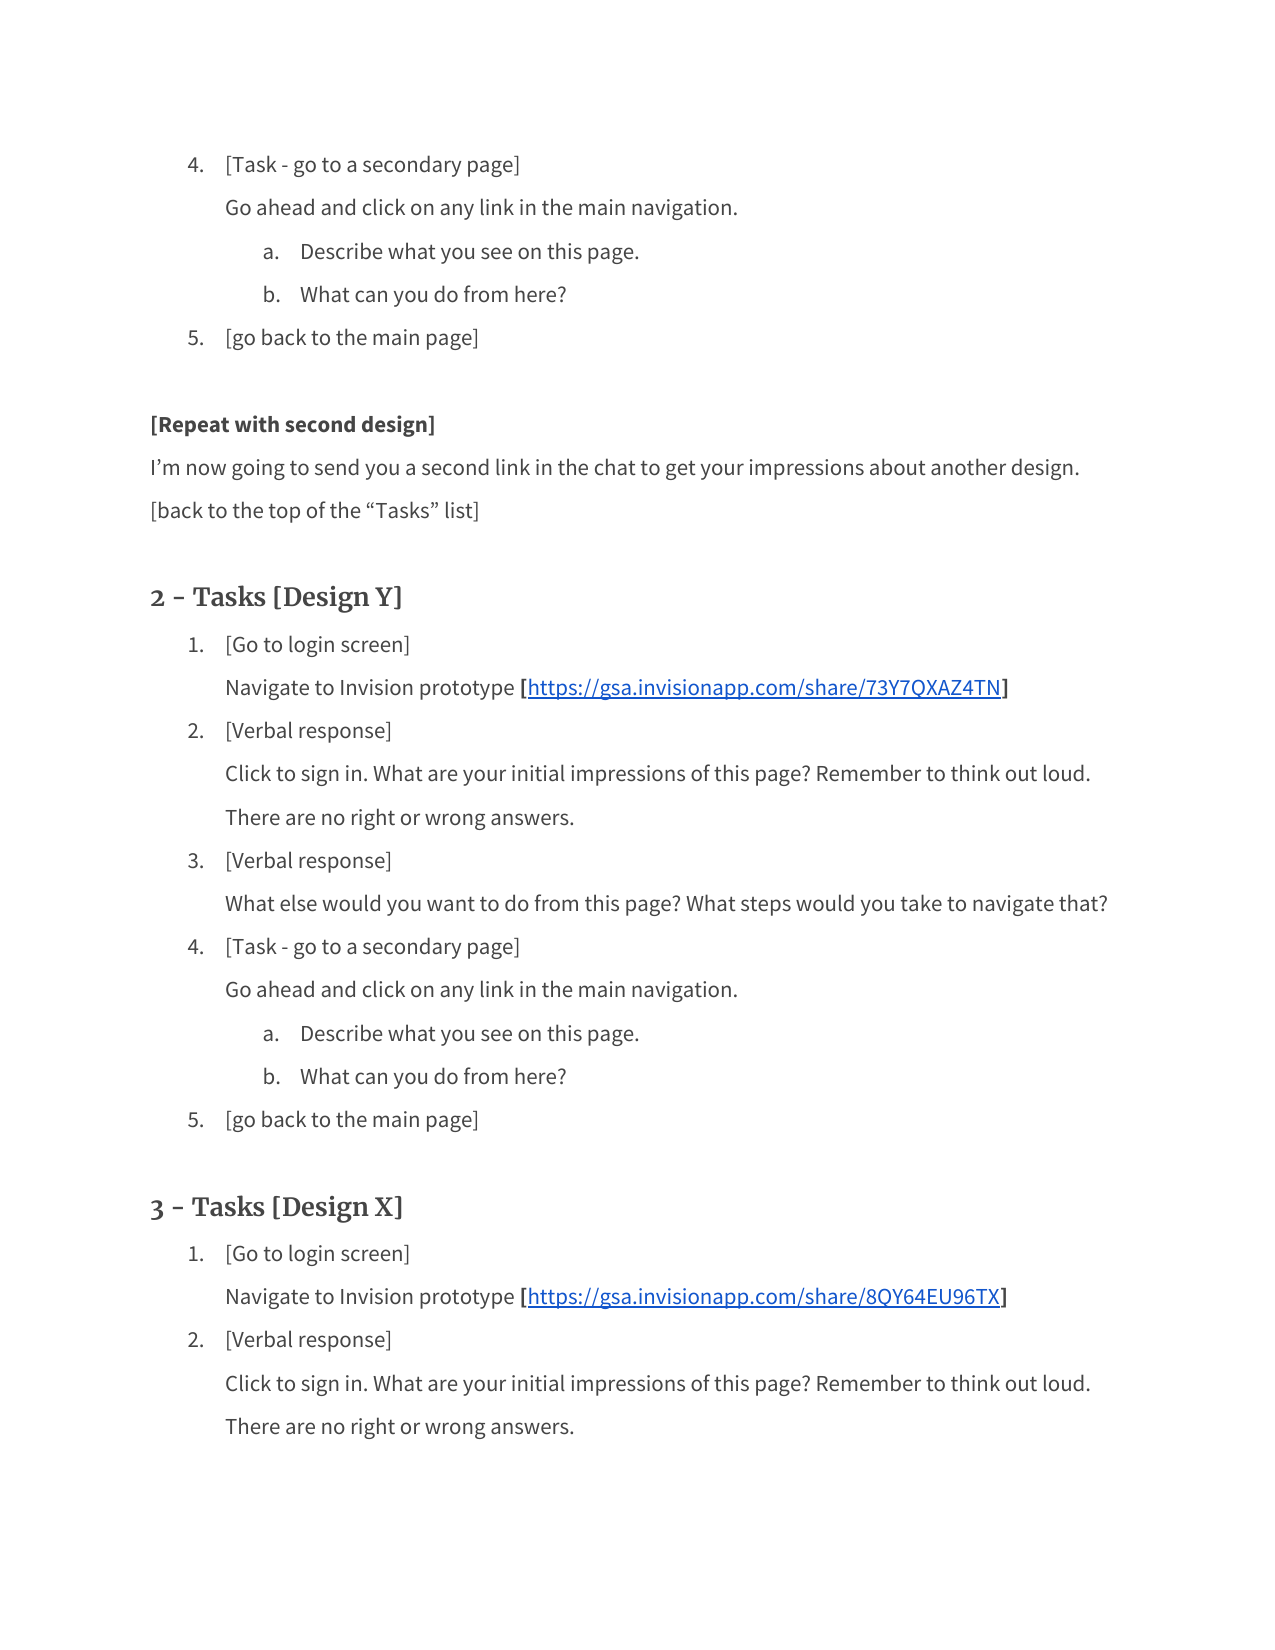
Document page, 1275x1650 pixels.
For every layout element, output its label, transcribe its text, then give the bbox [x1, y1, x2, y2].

list What can you do from here? [262, 280, 1125, 308]
list [go back to the main page] [187, 1105, 1125, 1134]
list [Go to login screen] Navigate to Invision prototype [https://gsa.invisionapp.com/share/73Y7QXAZ4TN] [187, 629, 1125, 702]
list [Verbal response] What else would you want to do from this page? What steps would you take to navigate that? [187, 846, 1125, 918]
text [Repeat with second design] [150, 409, 1125, 438]
text 2 - Tasks [Design Y] [150, 582, 1125, 614]
list [Task - go to a secondary page] Go ahead and click on any link in the main navigation. [187, 932, 1125, 1004]
text 3 - Tasks [Design X] [150, 1191, 1125, 1223]
list [Go to login screen] Navigate to Invision prototype [https://gsa.invisionapp.com/share/8QY64EU96TX] [187, 1239, 1125, 1311]
list [go back to the main page] [187, 323, 1125, 352]
text [back to the top of the “Tasks” list] [150, 496, 1125, 525]
text I’m now going to send you a second link in the chat to get your impressions about another design. [150, 453, 1125, 481]
list Describe what you see on this page. [262, 1018, 1125, 1047]
list What can you do from here? [262, 1062, 1125, 1091]
list Describe what you see on this page. [262, 236, 1125, 265]
list [Task - go to a secondary page] Go ahead and click on any link in the main navigation. [187, 150, 1125, 222]
list [Verbal response] Click to sign in. What are your initial impressions of this page? Remember to think out loud. There are no right or wrong answers. [187, 1325, 1125, 1440]
list [Verbal response] Click to sign in. What are your initial impressions of this page? Remember to think out loud. There are no right or wrong answers. [187, 716, 1125, 831]
